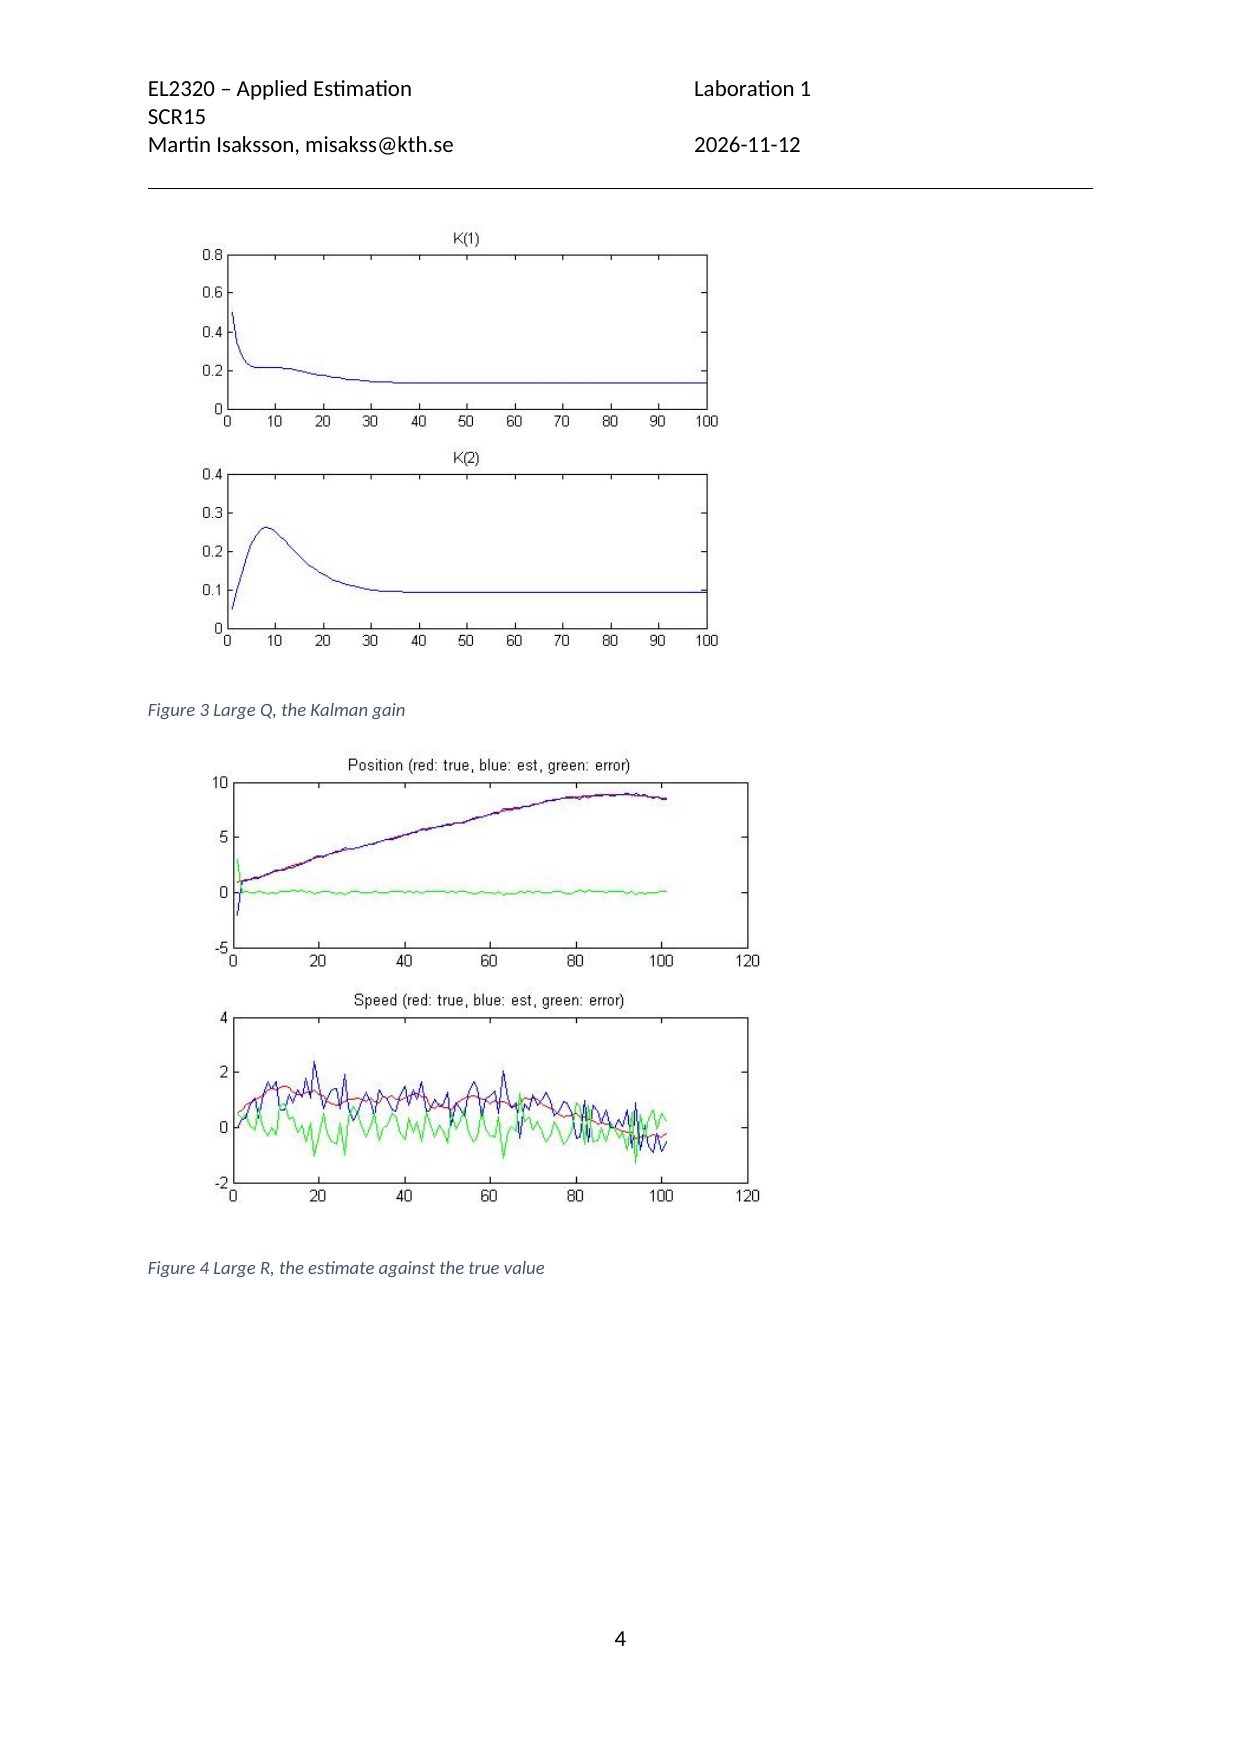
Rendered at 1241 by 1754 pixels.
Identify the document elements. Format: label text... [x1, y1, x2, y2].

text Figure 4 Large R, the estimate against the true value [148, 1256, 1093, 1279]
picture [147, 217, 765, 679]
picture [147, 741, 810, 1237]
text Figure 3 Large Q, the Kalman gain [148, 698, 1093, 721]
